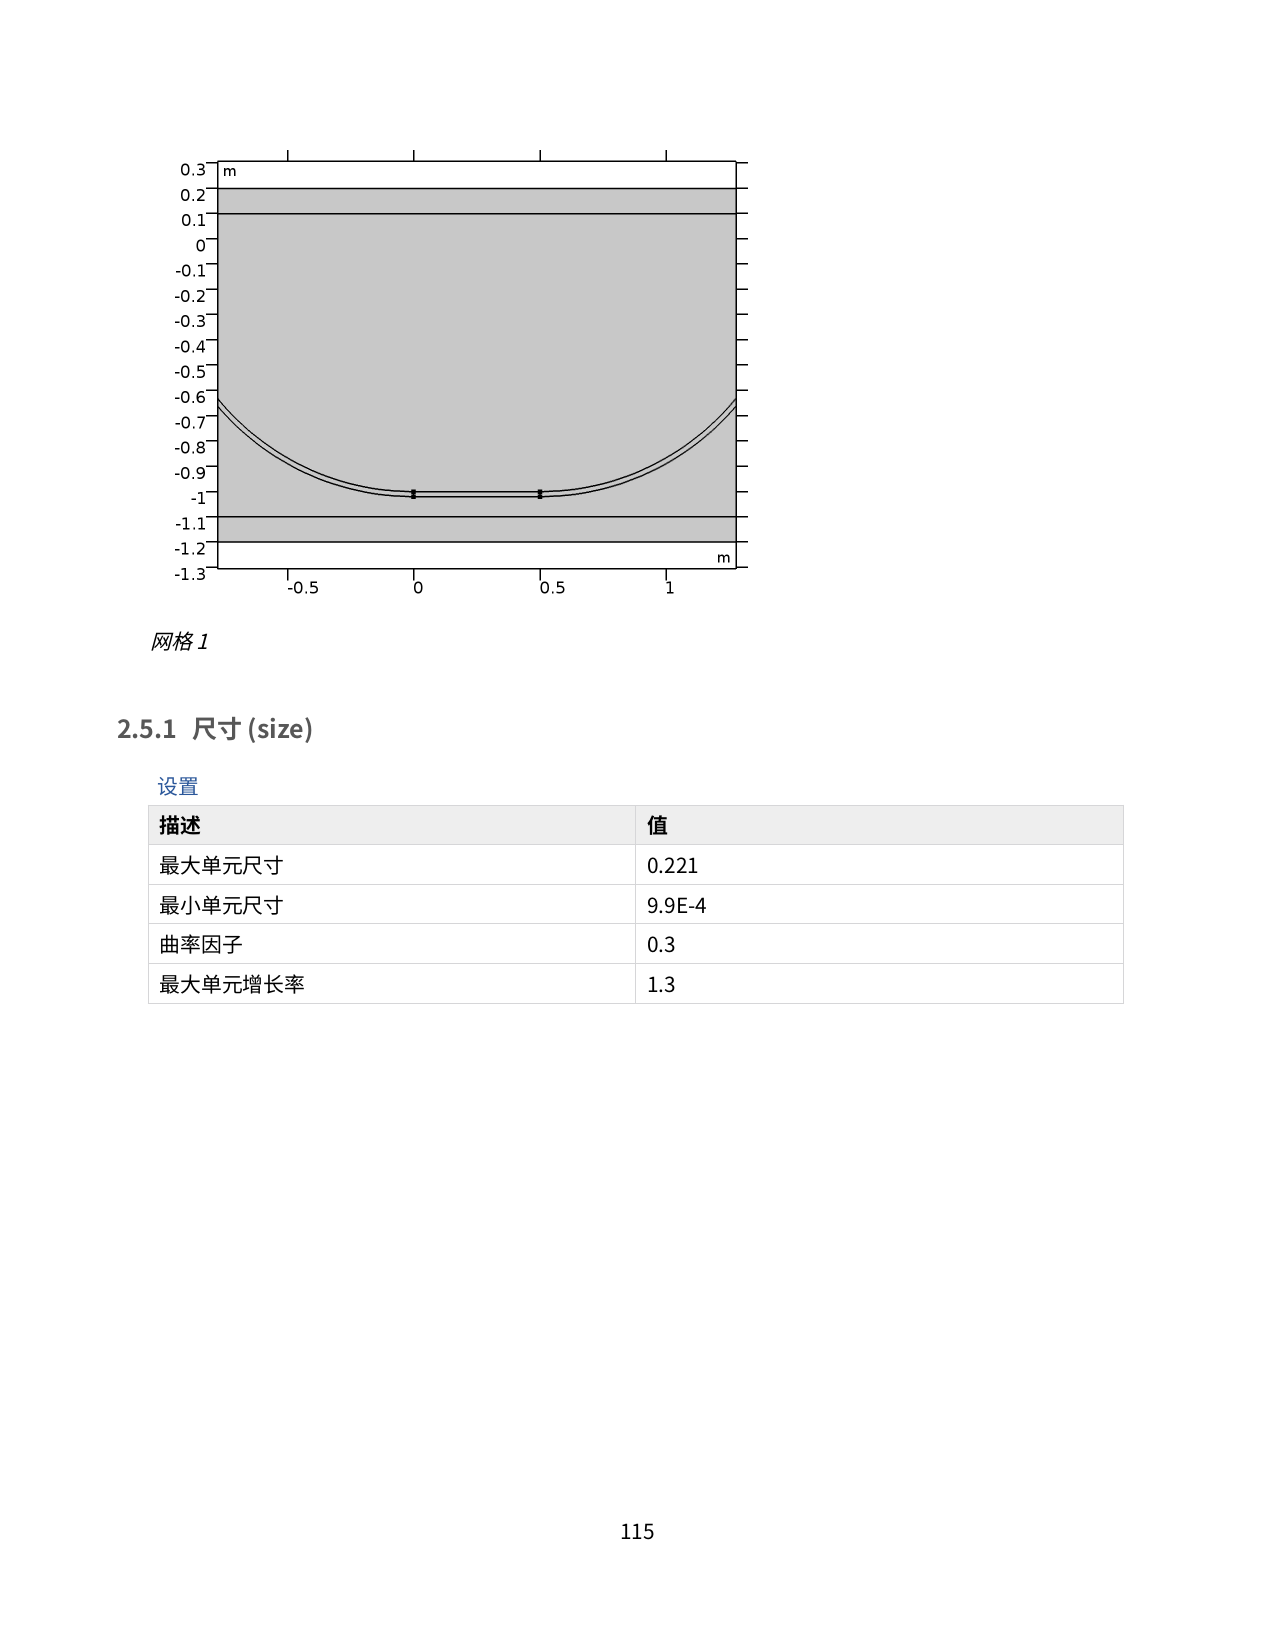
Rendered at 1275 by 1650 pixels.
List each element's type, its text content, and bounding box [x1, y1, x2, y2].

picture [150, 150, 750, 600]
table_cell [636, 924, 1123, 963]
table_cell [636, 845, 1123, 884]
text 设置 [157, 770, 1125, 800]
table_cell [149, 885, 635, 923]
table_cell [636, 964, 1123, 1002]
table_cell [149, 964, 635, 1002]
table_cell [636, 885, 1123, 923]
text 网格 1 [150, 625, 1125, 656]
subtitle 尺寸 (size) [117, 710, 1125, 746]
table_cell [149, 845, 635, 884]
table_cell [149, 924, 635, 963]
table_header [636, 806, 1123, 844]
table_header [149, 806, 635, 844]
